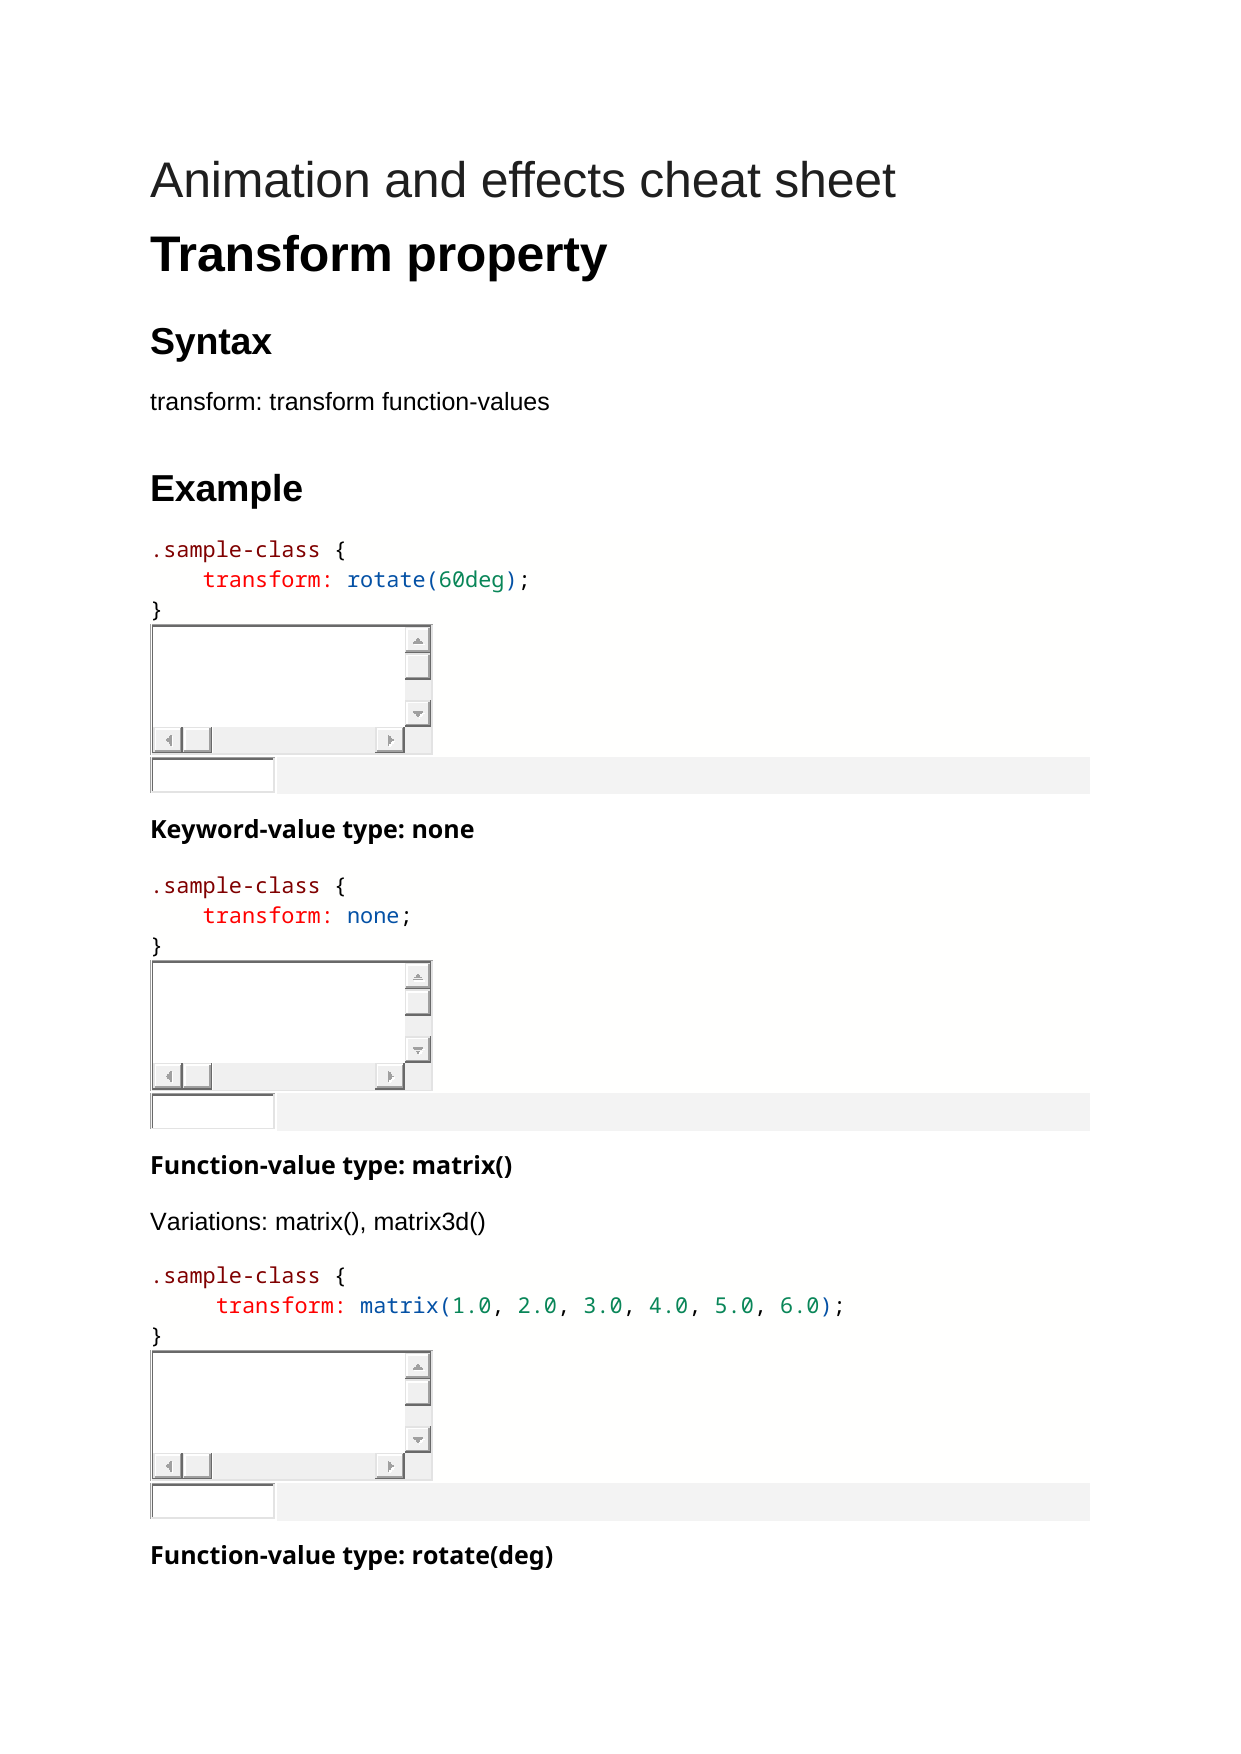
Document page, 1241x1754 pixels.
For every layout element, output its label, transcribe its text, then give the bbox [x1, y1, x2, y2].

text Transform property [150, 224, 1090, 282]
text } [150, 1320, 1090, 1349]
text .sample-class { [150, 870, 1090, 900]
text Variations: matrix(), matrix3d() [150, 1206, 1090, 1235]
text Syntax [150, 319, 1090, 362]
text Function-value type: rotate(deg) [150, 1537, 1090, 1571]
text .sample-class { [150, 1260, 1090, 1290]
text transform: transform function-values [150, 387, 1090, 416]
text .sample-class { [150, 534, 1090, 564]
text Animation and effects cheat sheet [150, 150, 1090, 207]
text } [150, 930, 1090, 960]
text } [150, 594, 1090, 623]
text transform: none; [150, 900, 1090, 930]
text Function-value type: matrix() [150, 1147, 1090, 1181]
text Example [150, 466, 1090, 509]
text Keyword-value type: none [150, 811, 1090, 845]
text transform: matrix(1.0, 2.0, 3.0, 4.0, 5.0, 6.0); [150, 1290, 1090, 1320]
text transform: rotate(60deg); [150, 564, 1090, 594]
